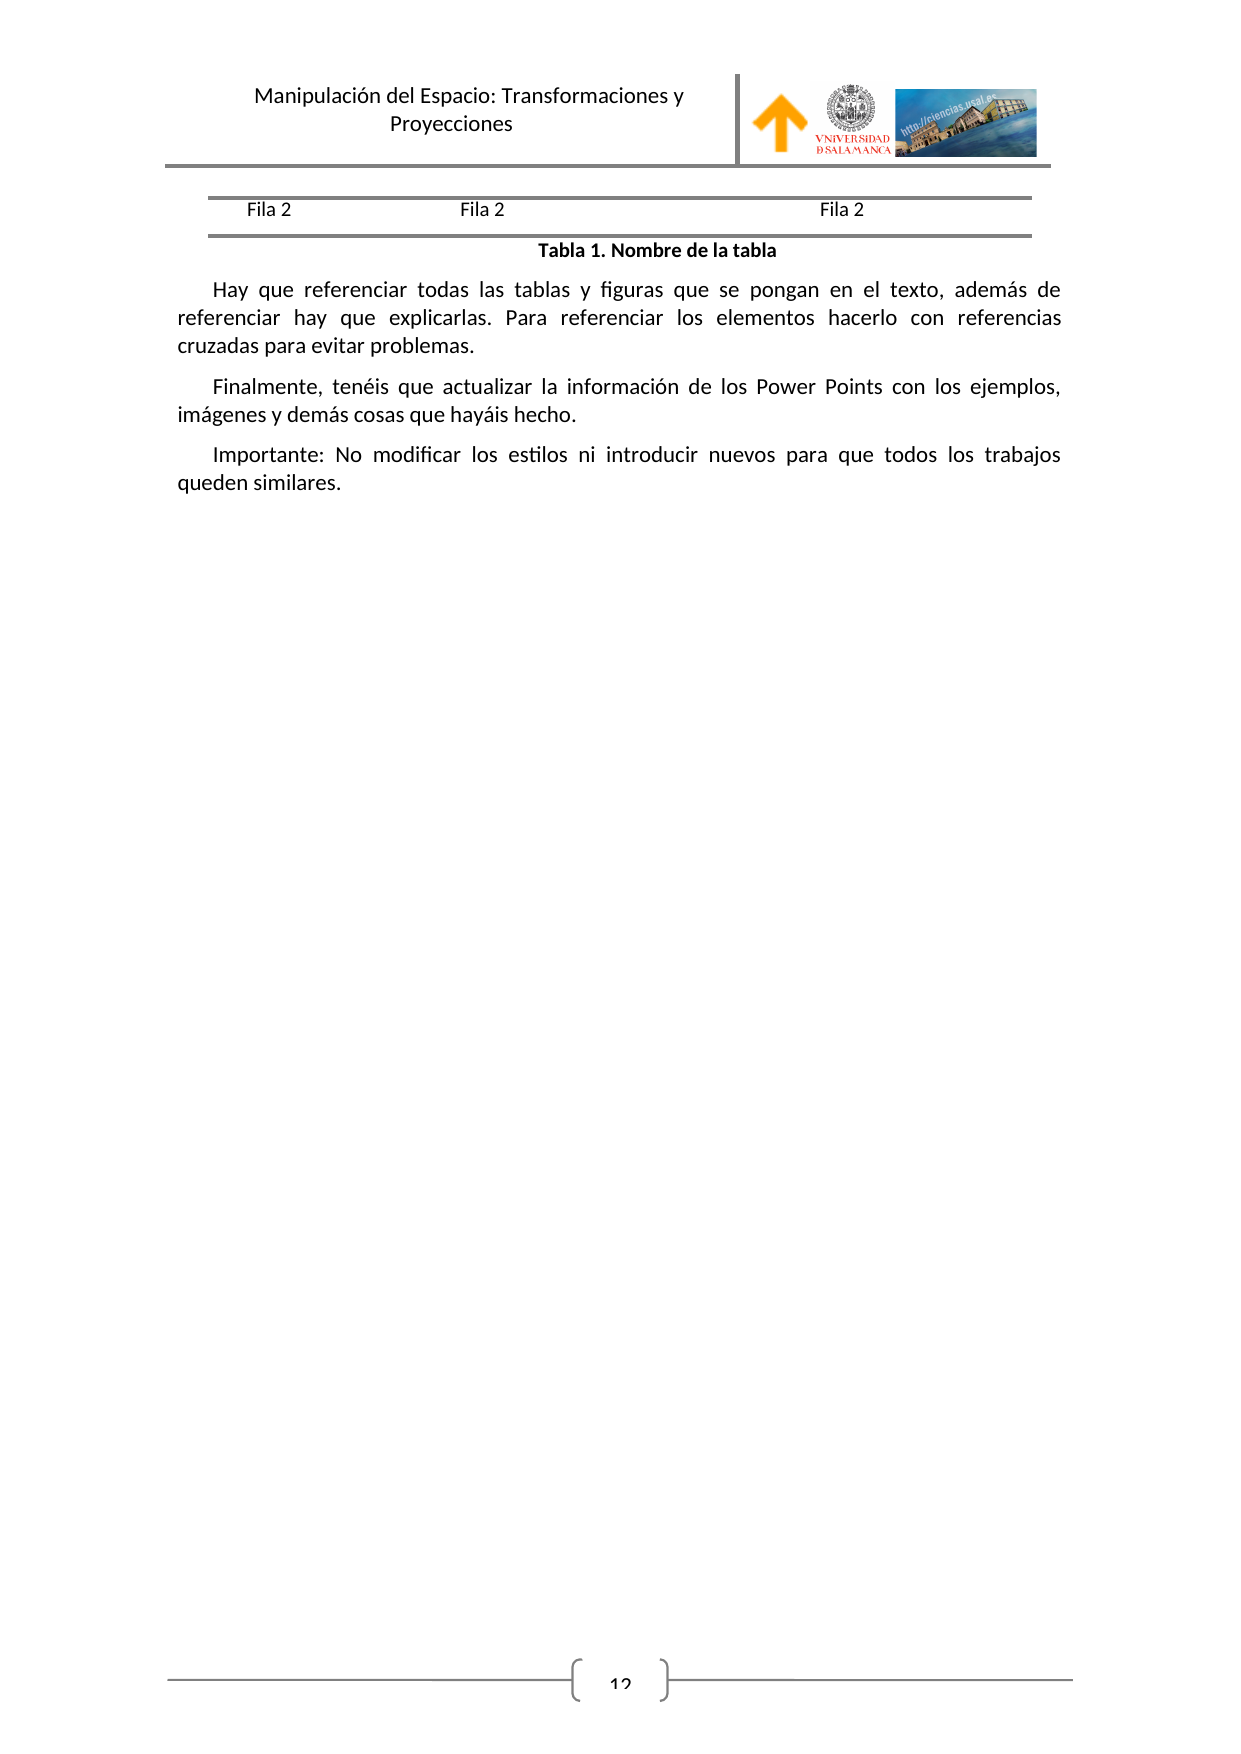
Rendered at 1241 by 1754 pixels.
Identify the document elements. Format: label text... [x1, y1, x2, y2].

text Finalmente, tenéis que actualizar la información de los Power Points con los ejemplos, imágenes y demás cosas que hayáis hecho. [177, 372, 1063, 428]
text Importante: No modificar los estilos ni introducir nuevos para que todos los trabajos queden similares. [177, 441, 1063, 497]
text Nombre de la tabla [252, 237, 1063, 263]
text Hay que referenciar todas las tablas y figuras que se pongan en el texto, además de referenciar hay que explicarlas. Para referenciar los elementos hacerlo con referencias cruzadas para evitar problemas. [177, 275, 1063, 359]
table_cell Fila 2 [313, 200, 635, 234]
picture [749, 81, 896, 157]
table_cell Fila 2 [208, 200, 313, 234]
table_cell Fila 2 [635, 200, 1032, 234]
